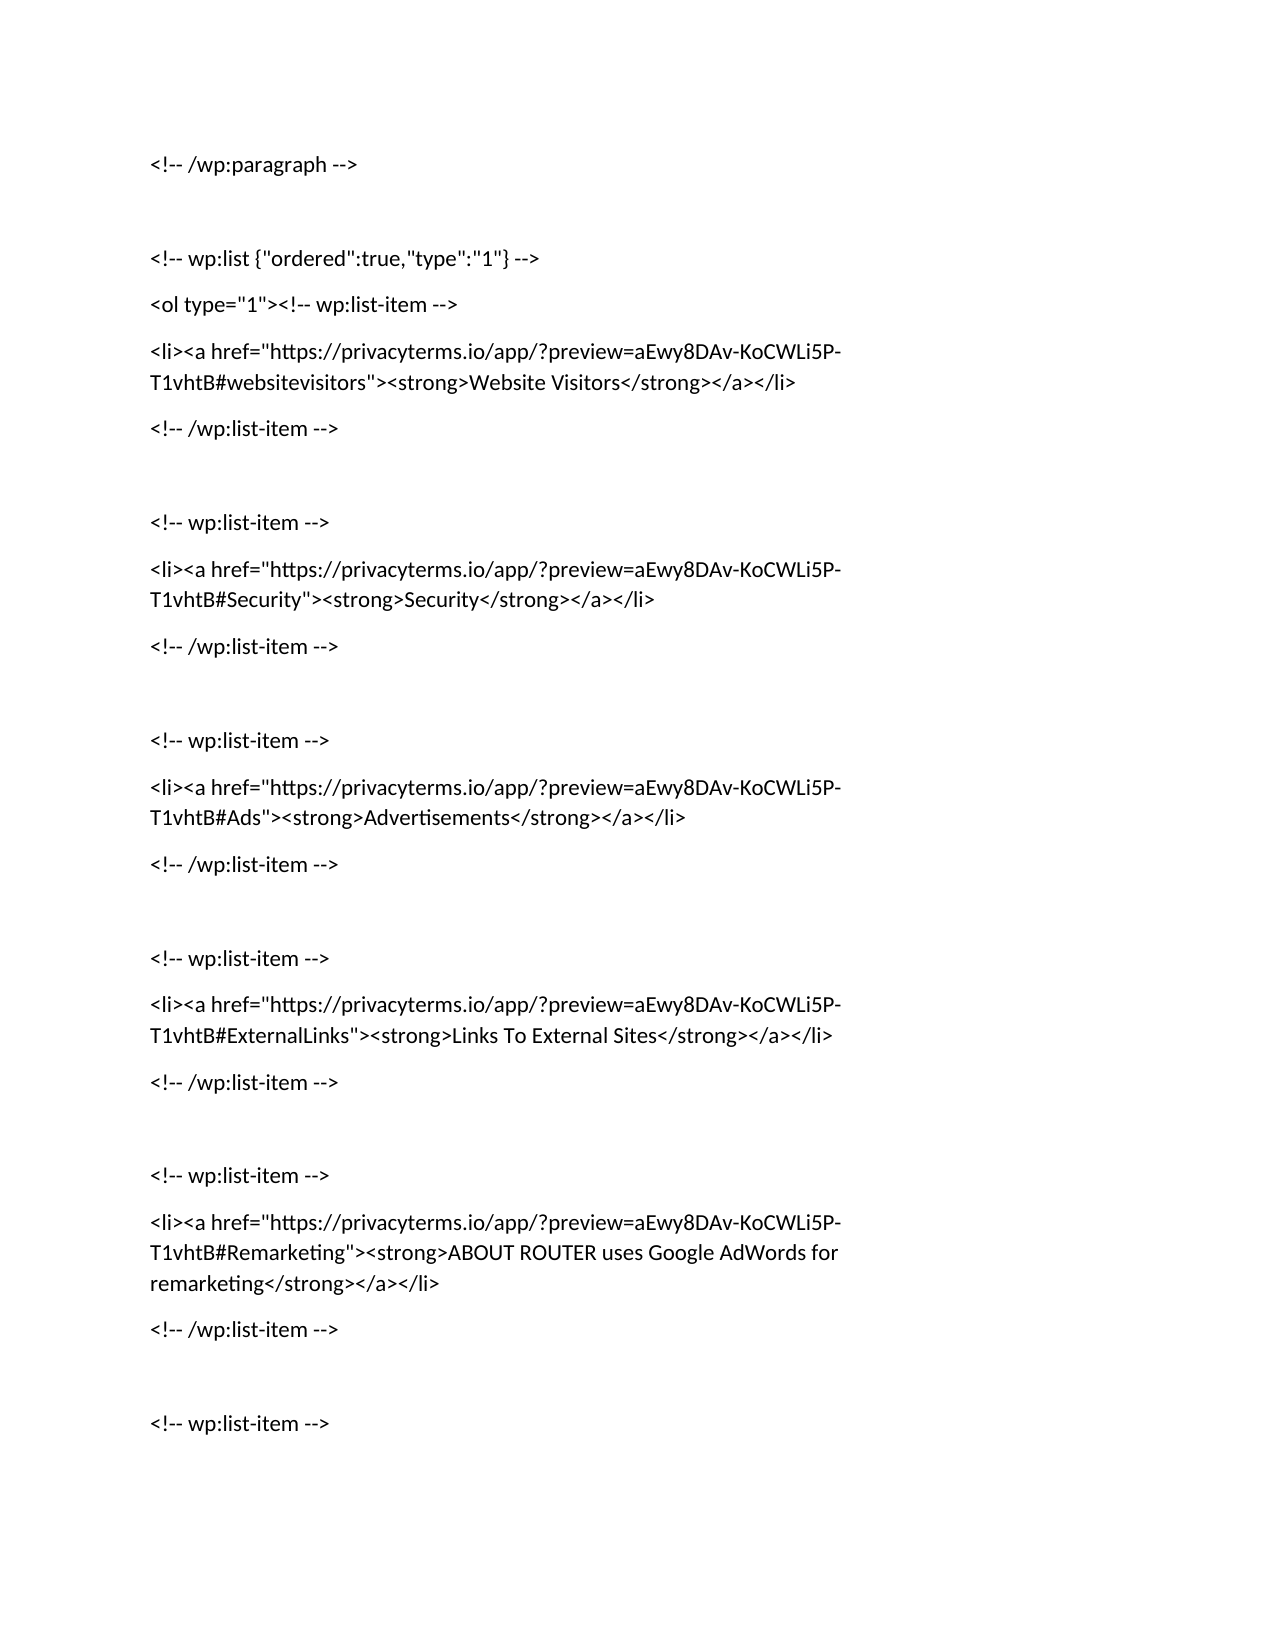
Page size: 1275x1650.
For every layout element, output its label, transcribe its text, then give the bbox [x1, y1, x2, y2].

text <li><a href="https://privacyterms.io/app/?preview=aEwy8DAv-KoCWLi5P-T1vhtB#Ads"><strong>Advertisements</strong></a></li> [150, 773, 1125, 831]
text <li><a href="https://privacyterms.io/app/?preview=aEwy8DAv-KoCWLi5P-T1vhtB#websitevisitors"><strong>Website Visitors</strong></a></li> [150, 337, 1125, 396]
text <ol type="1"><!-- wp:list-item --> [150, 291, 1125, 319]
text <li><a href="https://privacyterms.io/app/?preview=aEwy8DAv-KoCWLi5P-T1vhtB#Remarketing"><strong>ABOUT ROUTER uses Google AdWords for remarketing</strong></a></li> [150, 1208, 1125, 1297]
text <!-- /wp:paragraph --> [150, 150, 1125, 178]
text <!-- /wp:list-item --> [150, 1068, 1125, 1096]
text <!-- /wp:list-item --> [150, 1316, 1125, 1344]
text <!-- /wp:list-item --> [150, 632, 1125, 660]
text <li><a href="https://privacyterms.io/app/?preview=aEwy8DAv-KoCWLi5P-T1vhtB#Security"><strong>Security</strong></a></li> [150, 555, 1125, 613]
text <!-- wp:list-item --> [150, 1409, 1125, 1437]
text <!-- wp:list {"ordered":true,"type":"1"} --> [150, 244, 1125, 272]
text <!-- wp:list-item --> [150, 508, 1125, 536]
text <li><a href="https://privacyterms.io/app/?preview=aEwy8DAv-KoCWLi5P-T1vhtB#ExternalLinks"><strong>Links To External Sites</strong></a></li> [150, 991, 1125, 1049]
text <!-- wp:list-item --> [150, 726, 1125, 754]
text <!-- /wp:list-item --> [150, 850, 1125, 878]
text <!-- wp:list-item --> [150, 1161, 1125, 1189]
text <!-- /wp:list-item --> [150, 414, 1125, 443]
text <!-- wp:list-item --> [150, 944, 1125, 972]
